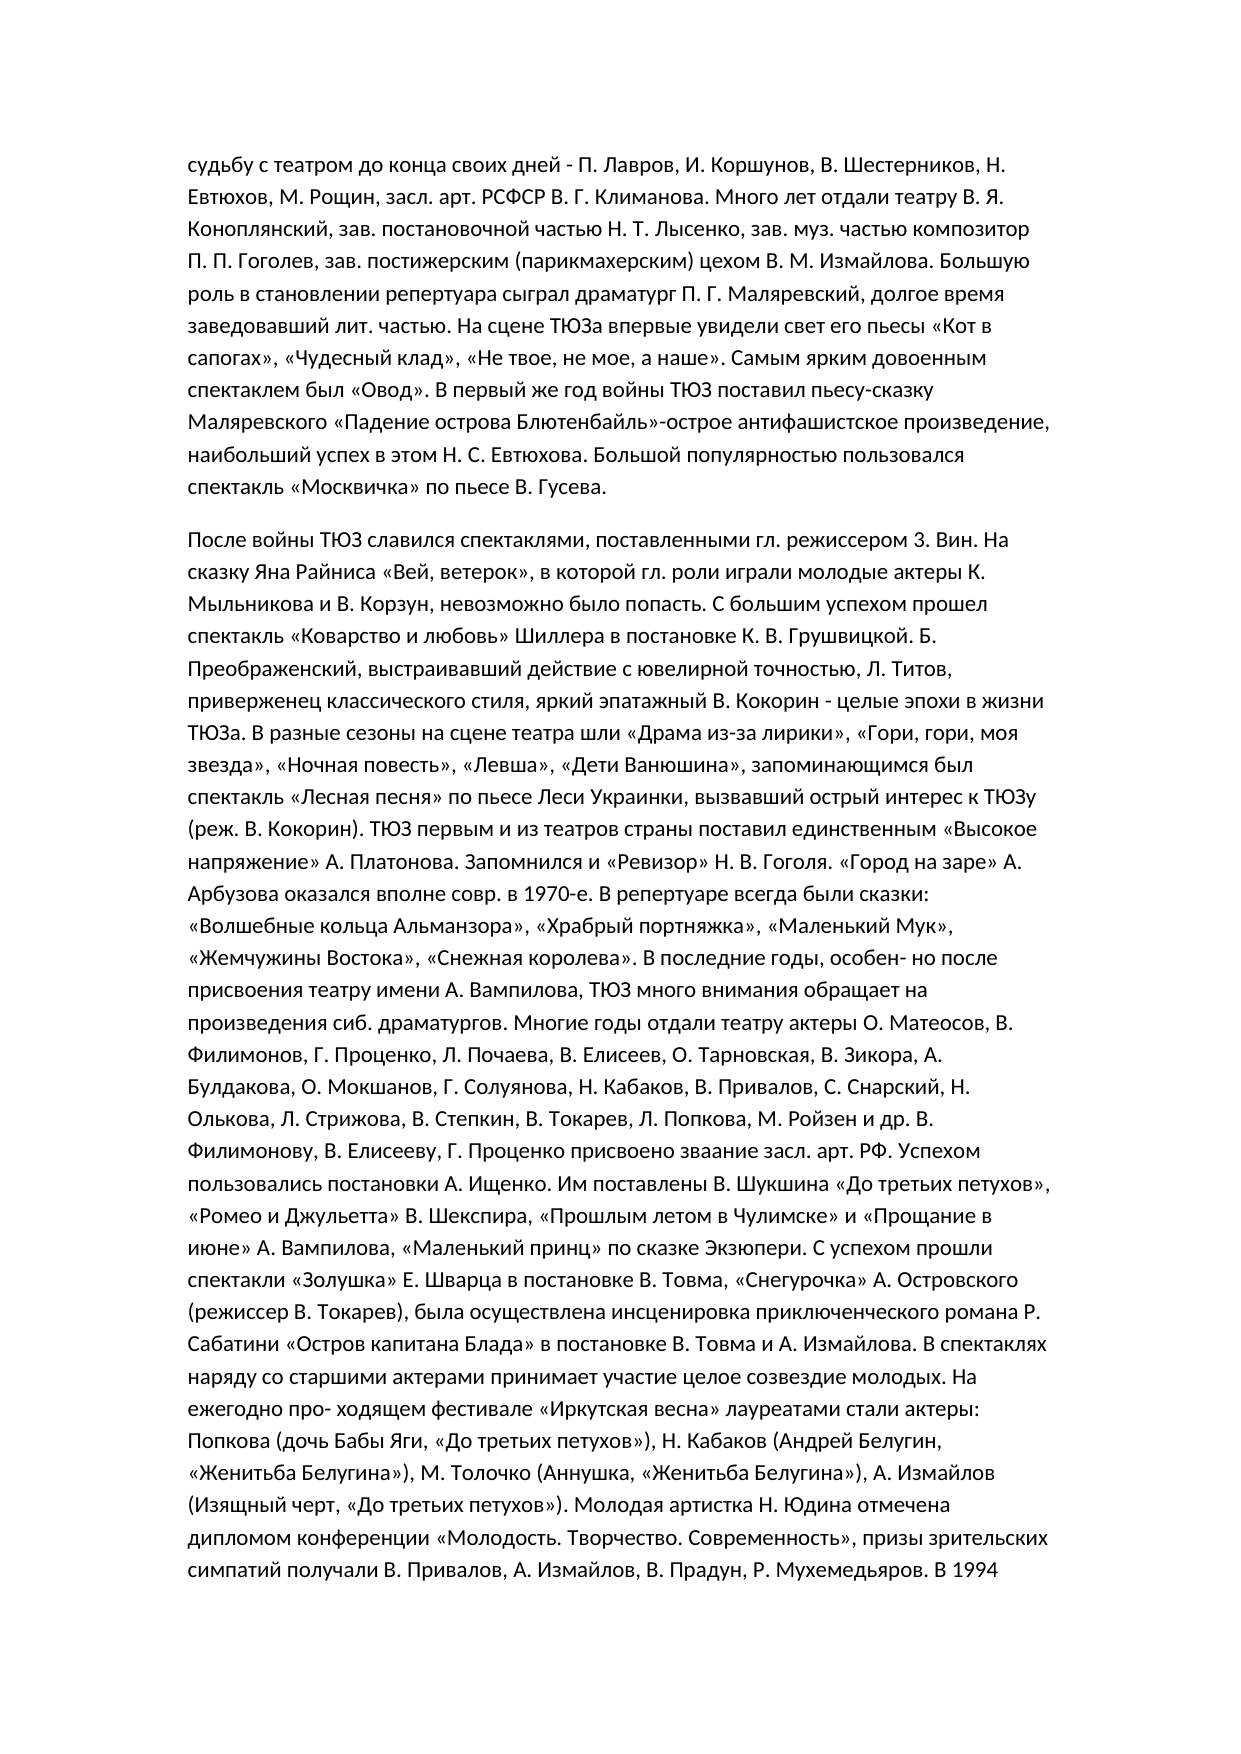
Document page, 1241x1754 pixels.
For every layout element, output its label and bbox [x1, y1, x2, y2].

text [187, 525, 1053, 1583]
text [187, 150, 1053, 500]
